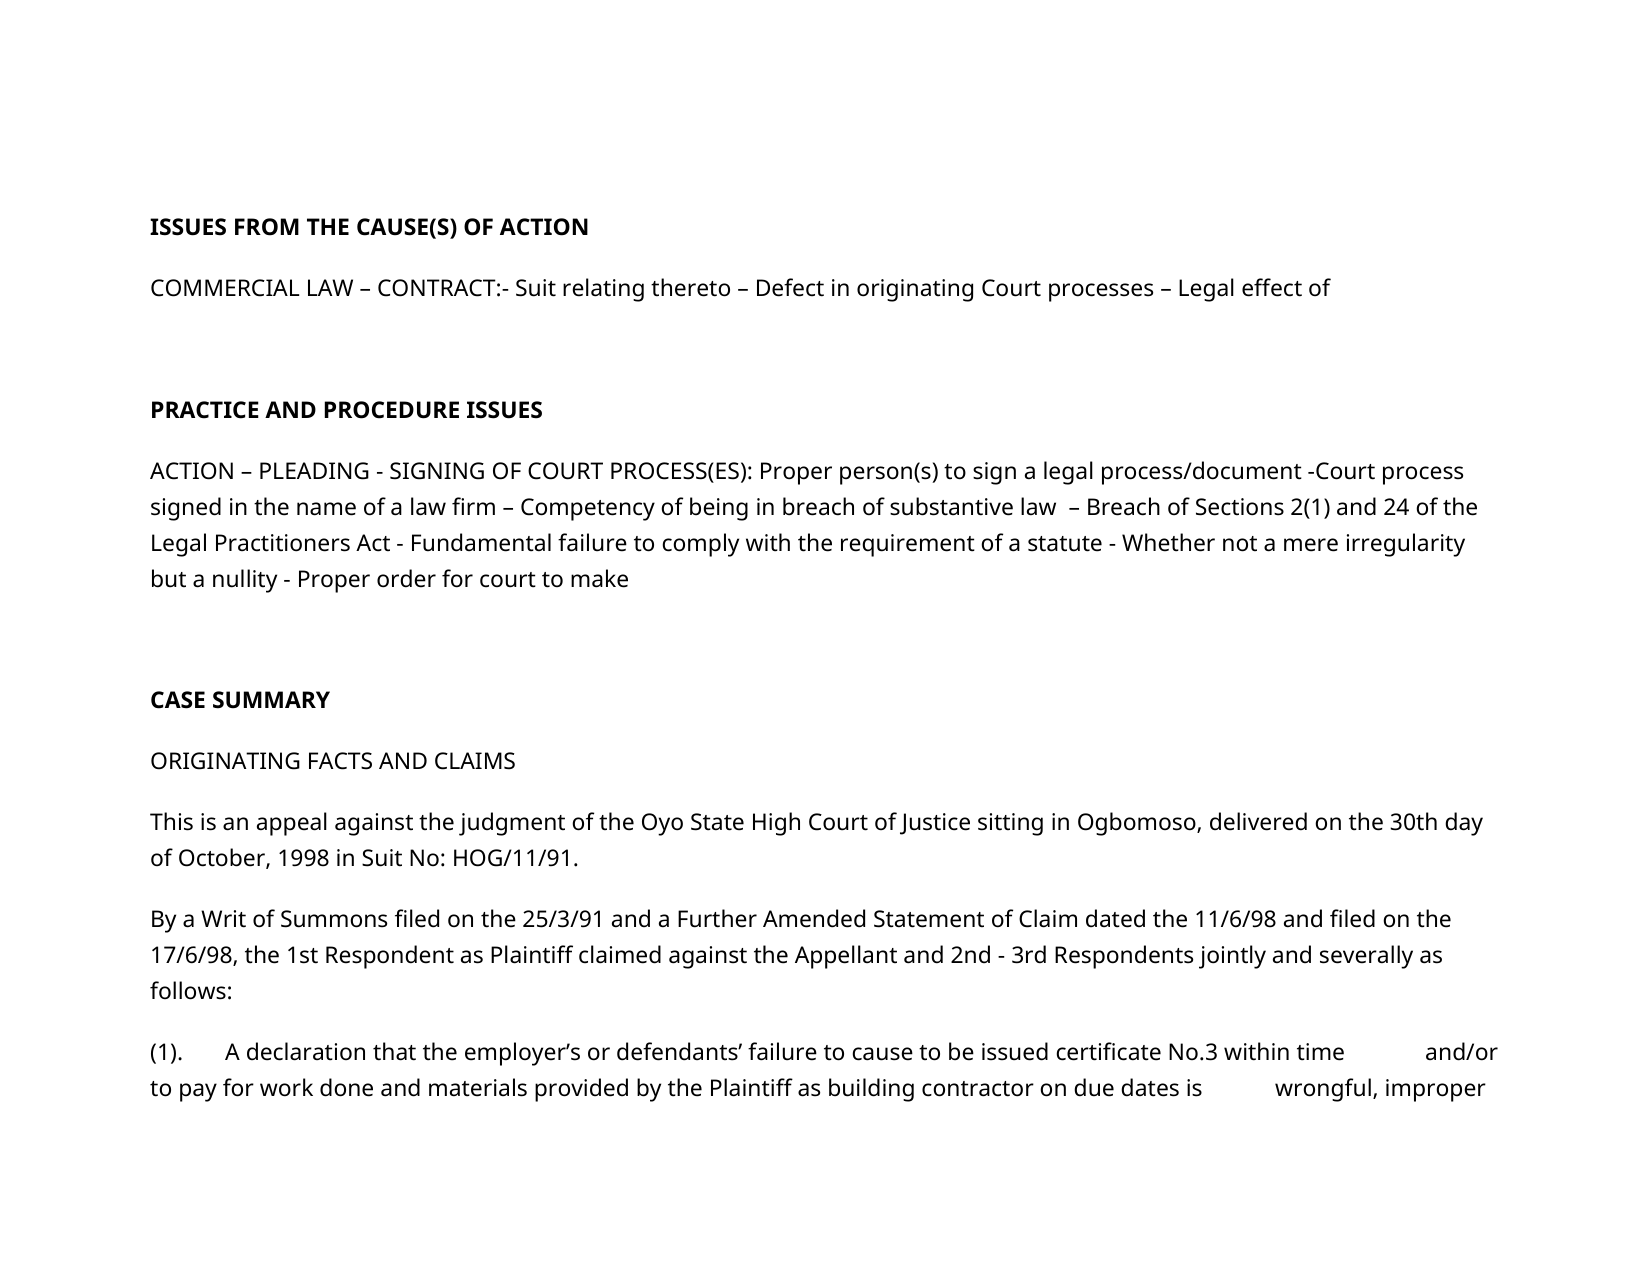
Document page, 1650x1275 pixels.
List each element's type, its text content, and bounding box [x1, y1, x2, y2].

text ISSUES FROM THE CAUSE(S) OF ACTION [150, 211, 1500, 242]
text ACTION – PLEADING - SIGNING OF COURT PROCESS(ES): Proper person(s) to sign a legal process/document -Court process signed in the name of a law firm – Competency of being in breach of substantive law – Breach of Sections 2(1) and 24 of the Legal Practitioners Act - Fundamental failure to comply with the requirement of a statute - Whether not a mere irregularity but a nullity - Proper order for court to make [150, 455, 1500, 594]
text PRACTICE AND PROCEDURE ISSUES [150, 394, 1500, 425]
text COMMERCIAL LAW – CONTRACT:- Suit relating thereto – Defect in originating Court processes – Legal effect of [150, 272, 1500, 303]
text CASE SUMMARY [150, 684, 1500, 716]
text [150, 1036, 1500, 1103]
text This is an appeal against the judgment of the Oyo State High Court of Justice sitting in Ogbomoso, delivered on the 30th day of October, 1998 in Suit No: HOG/11/91. [150, 806, 1500, 873]
text ORIGINATING FACTS AND CLAIMS [150, 745, 1500, 777]
text By a Writ of Summons filed on the 25/3/91 and a Further Amended Statement of Claim dated the 11/6/98 and filed on the 17/6/98, the 1st Respondent as Plaintiff claimed against the Appellant and 2nd - 3rd Respondents jointly and severally as follows: [150, 903, 1500, 1006]
